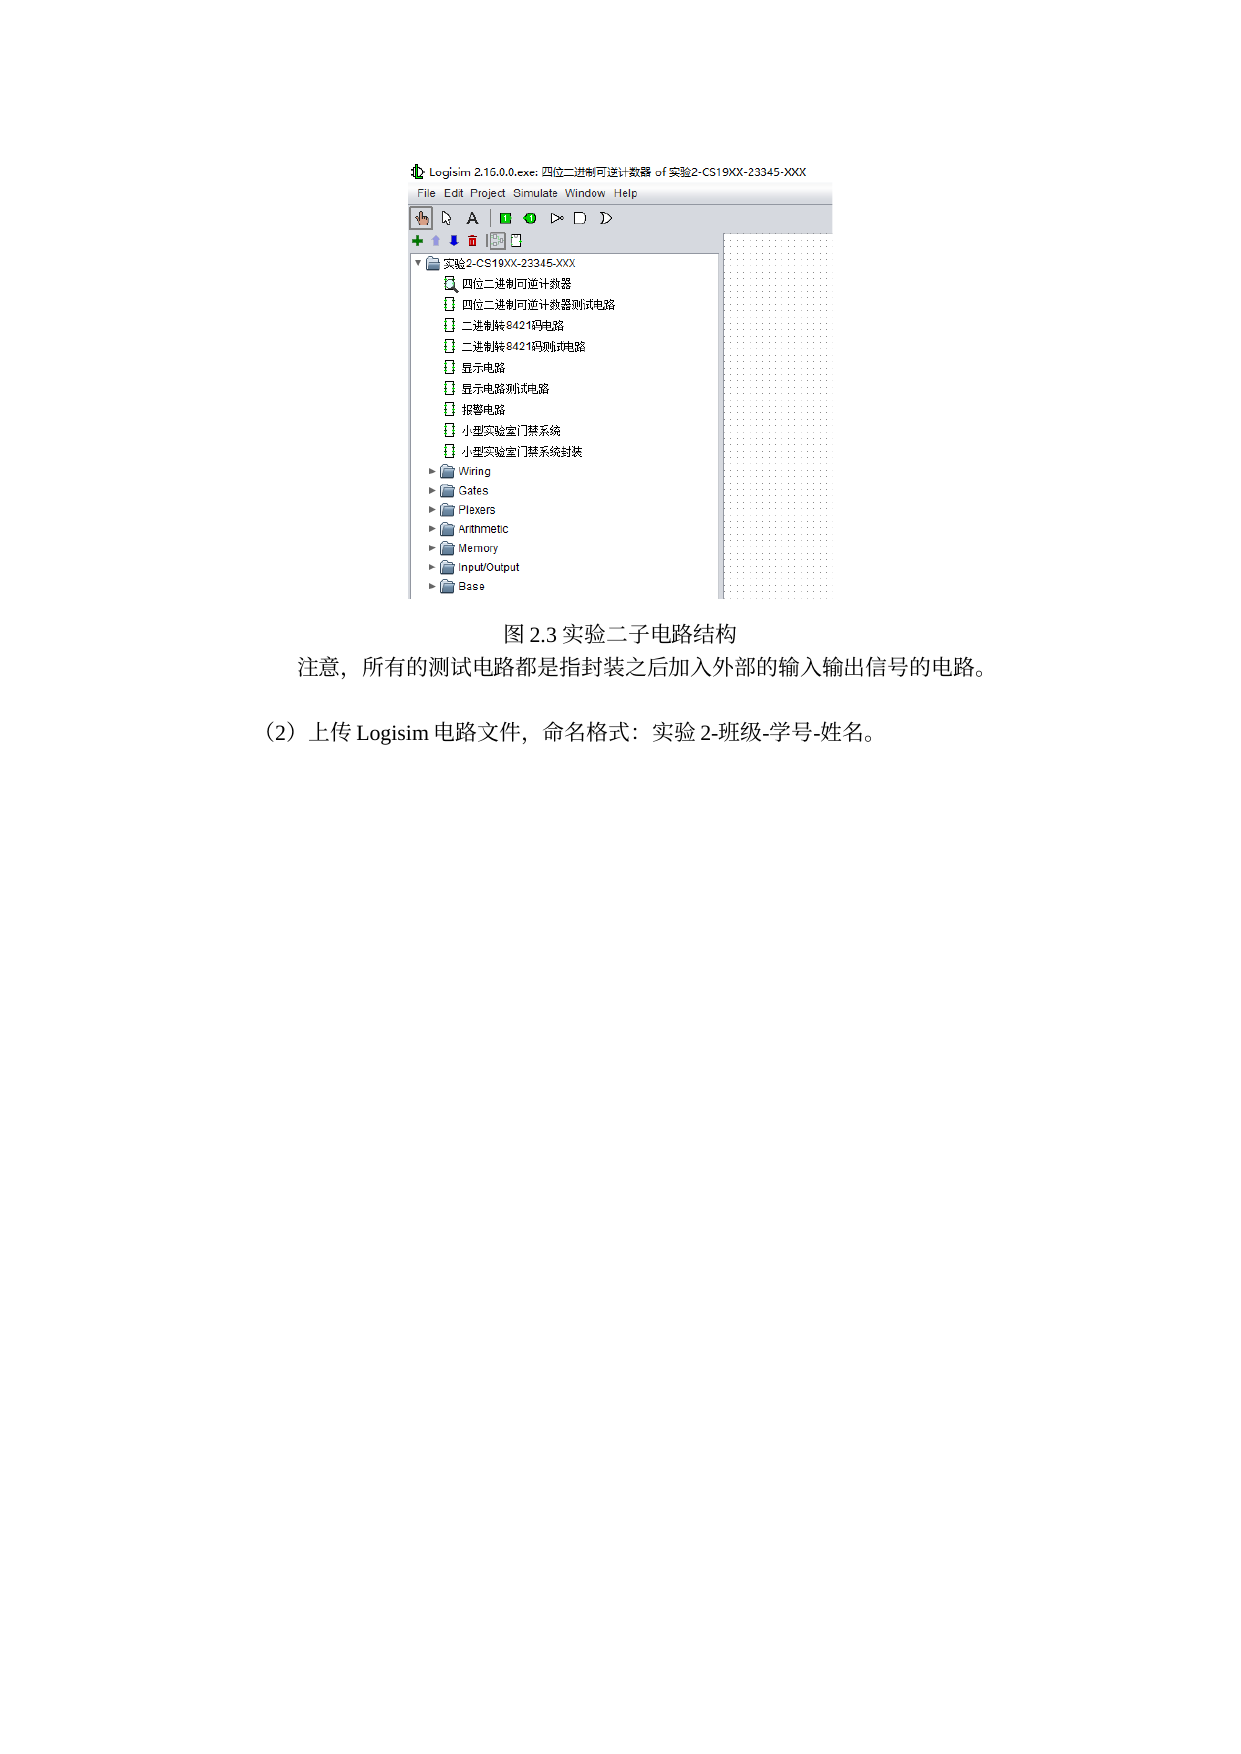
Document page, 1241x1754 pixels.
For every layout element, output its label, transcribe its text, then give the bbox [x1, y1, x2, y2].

text 图2.3 实验二子电路结构 [187, 617, 1053, 649]
picture [408, 162, 833, 599]
text （2）上传Logisim电路文件，命名格式：实验2-班级-学号-姓名。 [187, 714, 1053, 747]
text 注意，所有的测试电路都是指封装之后加入外部的输入输出信号的电路。 [187, 649, 1053, 682]
